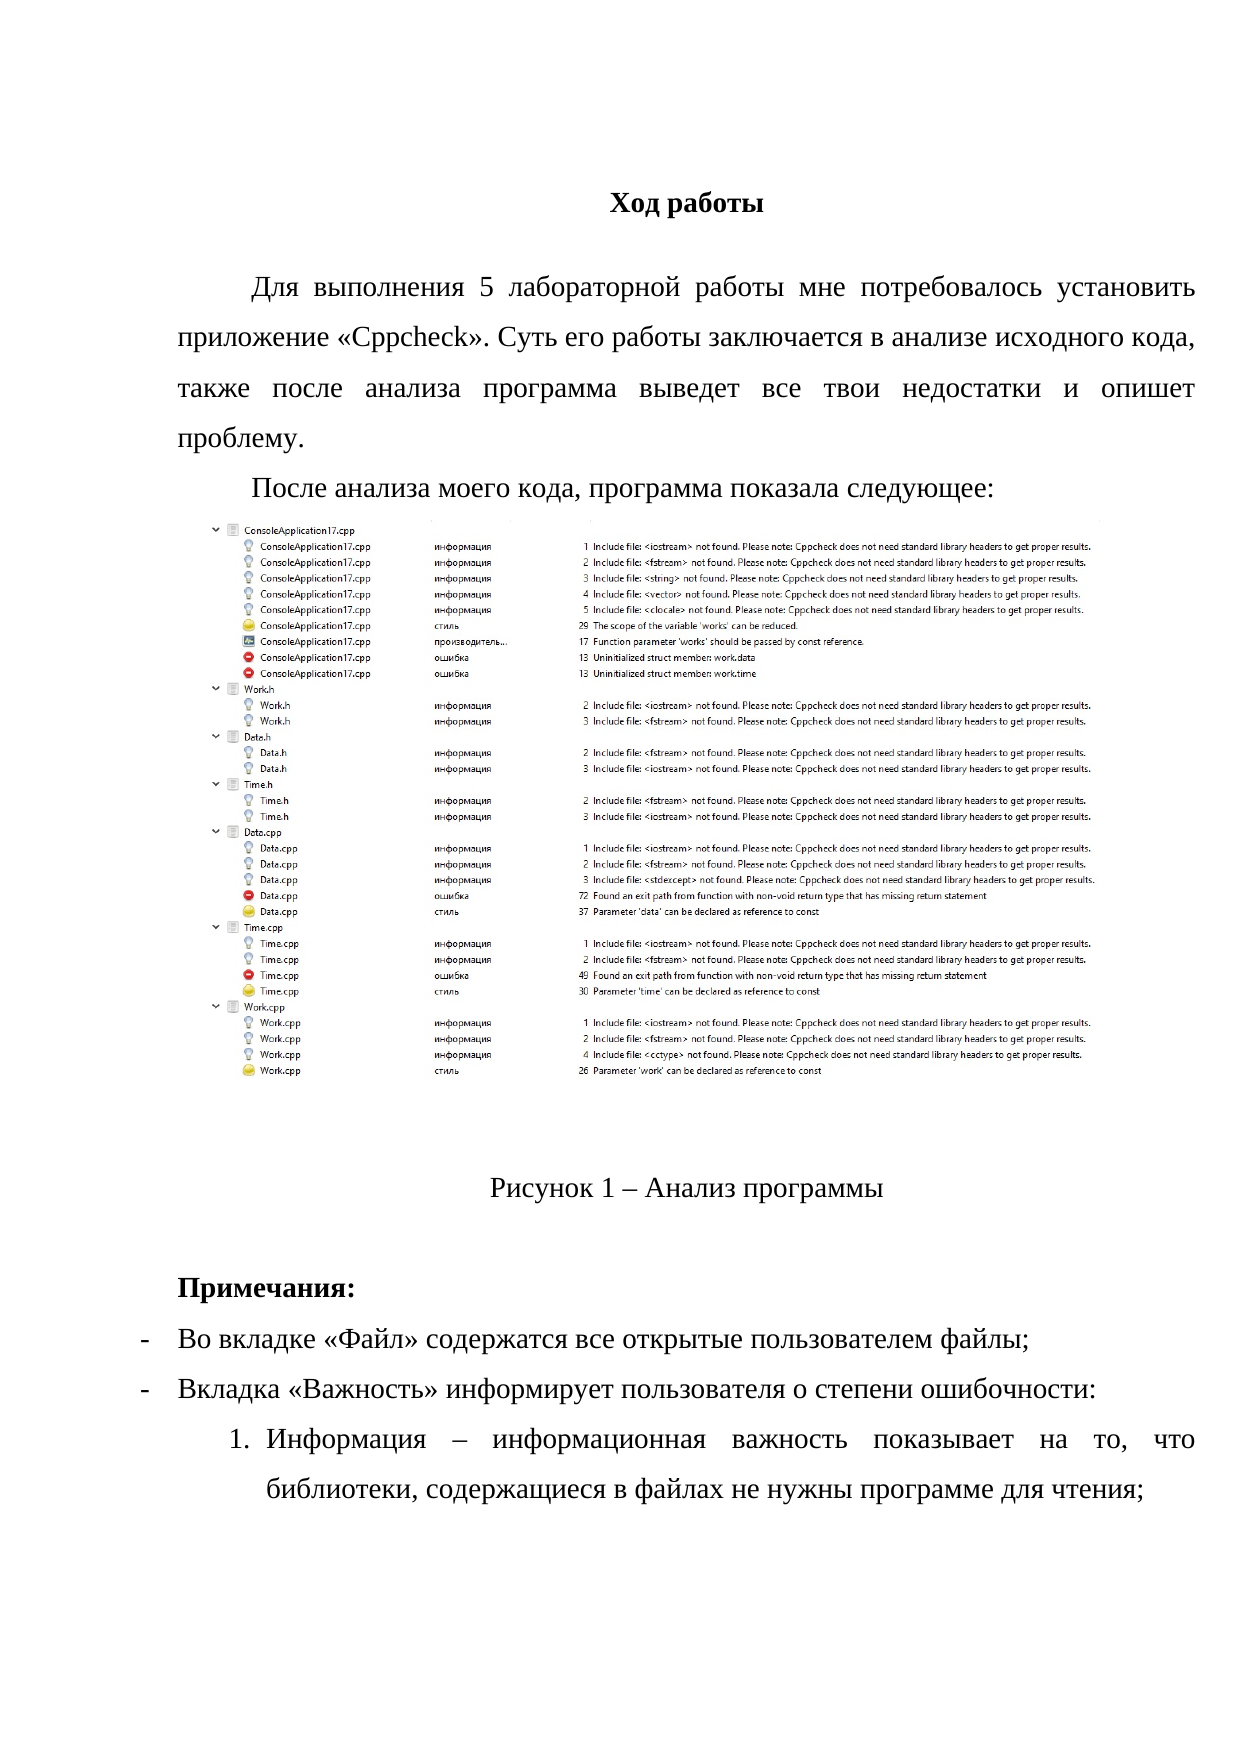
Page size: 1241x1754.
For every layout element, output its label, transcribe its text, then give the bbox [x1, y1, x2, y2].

text Примечания: [177, 1270, 1196, 1304]
text Для выполнения 5 лабораторной работы мне потребовалось установить приложение «Cppcheck». Суть его работы заключается в анализе исходного кода, также после анализа программа выведет все твои недостатки и опишет проблему. [177, 269, 1196, 453]
text Ход работы [177, 185, 1196, 219]
text После анализа моего кода, программа показала следующее: [177, 470, 1196, 504]
picture [208, 520, 1165, 1153]
text Рисунок 1 – Анализ программы [177, 1170, 1196, 1203]
list Информация – информационная важность показывает на то, что библиотеки, содержащиеся в файлах не нужны программе для чтения; [228, 1421, 1196, 1505]
list Во вкладке «Файл» содержатся все открытые пользователем файлы; [140, 1321, 1196, 1354]
list Вкладка «Важность» информирует пользователя о степени ошибочности: [140, 1371, 1196, 1404]
